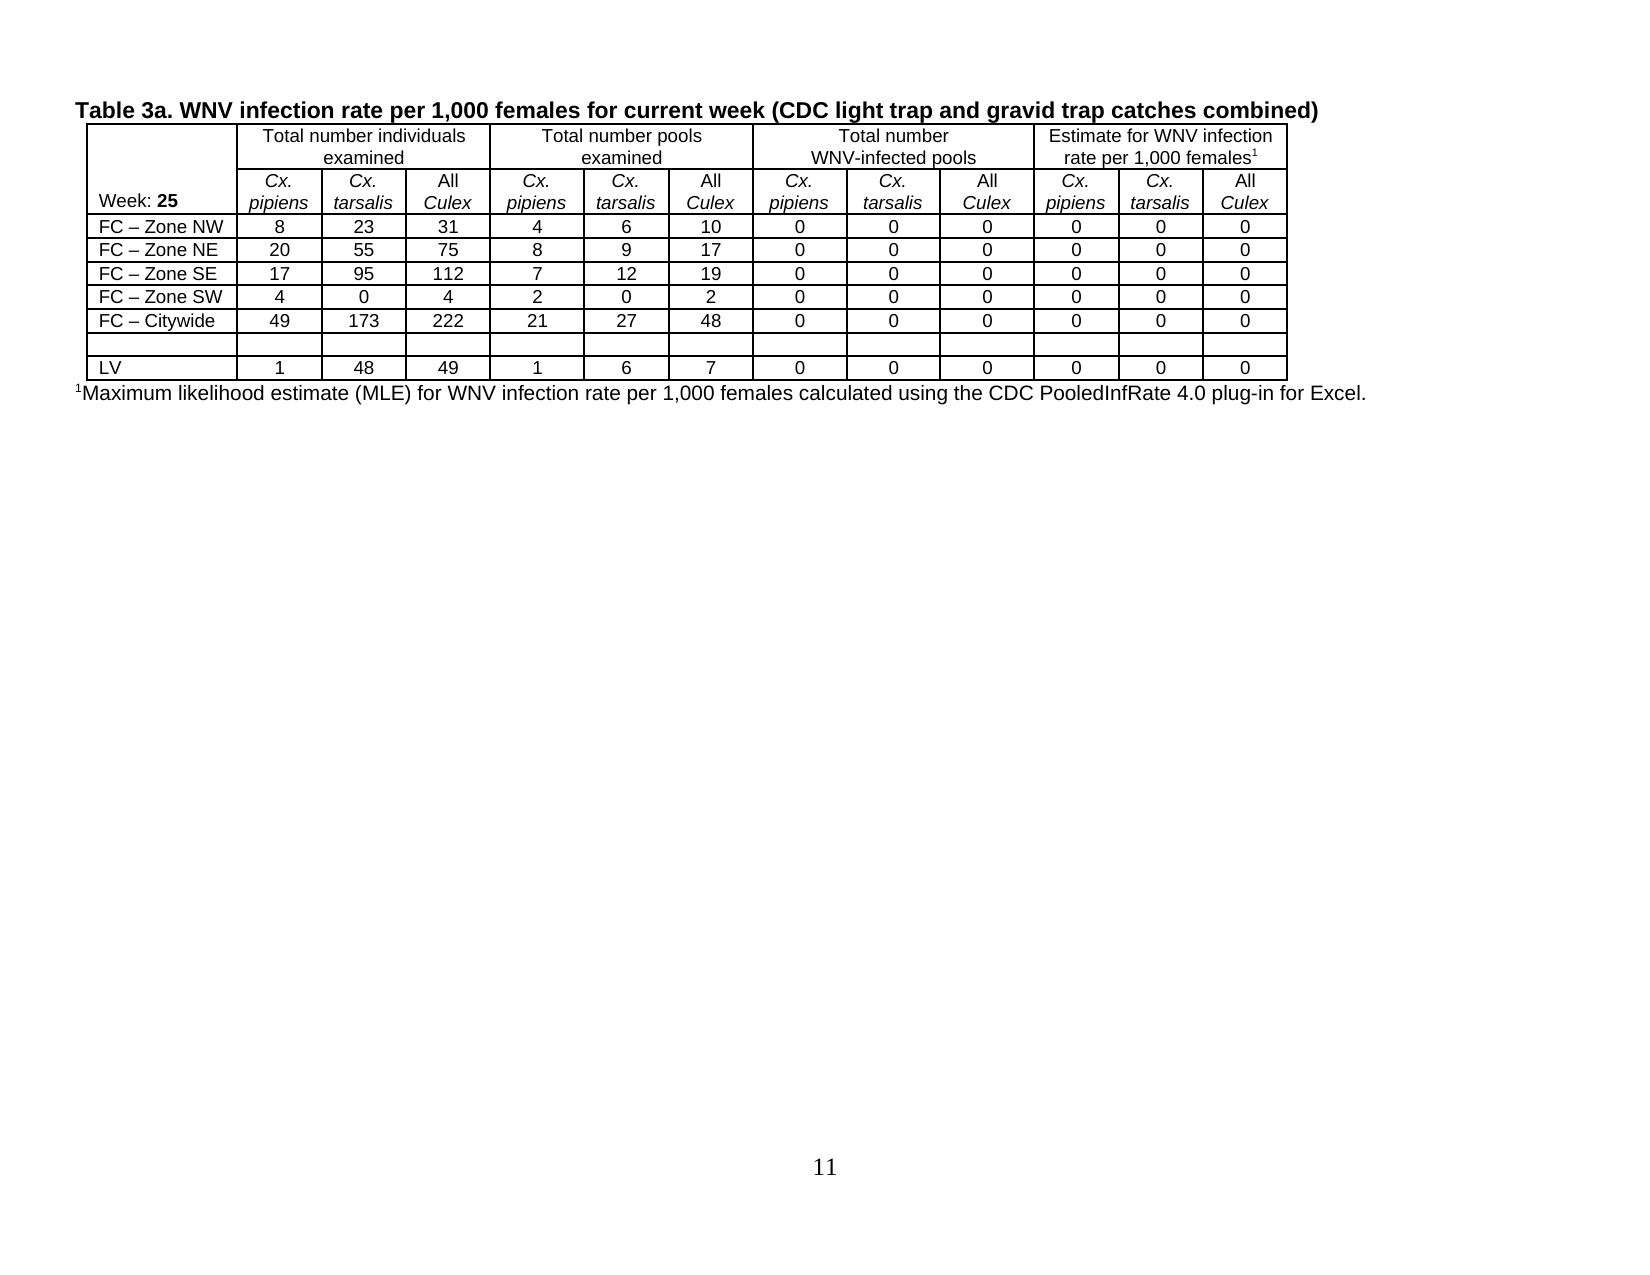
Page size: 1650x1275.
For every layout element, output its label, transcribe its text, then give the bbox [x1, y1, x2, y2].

table_cell 0 [1204, 286, 1286, 308]
table_cell 6 [585, 357, 668, 379]
table_cell Cx. pipiens [491, 170, 583, 213]
table_cell 0 [941, 239, 1033, 261]
table_cell 0 [941, 286, 1033, 308]
text Table 3a. WNV infection rate per 1,000 females for current week (CDC light trap and gravid trap catches combined) [75, 97, 1575, 123]
table_cell 12 [585, 263, 668, 284]
table_cell FC – Zone NE [88, 239, 236, 261]
table_cell 0 [1035, 286, 1118, 308]
table_cell 0 [1035, 357, 1118, 379]
table_cell 0 [1120, 310, 1202, 332]
table_cell 9 [585, 239, 668, 261]
table_cell 17 [670, 239, 752, 261]
table_cell 0 [848, 215, 939, 237]
table_cell 10 [670, 215, 752, 237]
table_cell 4 [491, 215, 583, 237]
table_cell 0 [848, 286, 939, 308]
table_cell 0 [848, 239, 939, 261]
table_cell 2 [491, 286, 583, 308]
table_cell 0 [1204, 357, 1286, 379]
table_cell All Culex [407, 170, 489, 213]
table_cell 0 [848, 263, 939, 284]
table_header Week: 25 [88, 125, 236, 213]
table_cell 1 [238, 357, 321, 379]
table_cell 0 [1204, 239, 1286, 261]
table_cell [848, 334, 939, 355]
table_cell 0 [754, 310, 846, 332]
table_cell FC – Zone SW [88, 286, 236, 308]
table_cell [1035, 334, 1118, 355]
table_cell Cx. pipiens [1035, 170, 1118, 213]
table_cell 0 [754, 357, 846, 379]
table_cell 55 [323, 239, 405, 261]
table_cell 0 [1204, 263, 1286, 284]
table_cell 0 [754, 263, 846, 284]
table_cell All Culex [670, 170, 752, 213]
table_header Estimate for WNV infection rate per 1,000 females1 [1035, 125, 1286, 168]
table_cell 0 [941, 215, 1033, 237]
table_cell 27 [585, 310, 668, 332]
table_cell [238, 334, 321, 355]
table_cell 1 [491, 357, 583, 379]
table_cell Cx. pipiens [238, 170, 321, 213]
table_cell 0 [1035, 215, 1118, 237]
table_cell 0 [754, 286, 846, 308]
table_cell 0 [1035, 263, 1118, 284]
table_cell 0 [1035, 239, 1118, 261]
table_cell FC – Zone SE [88, 263, 236, 284]
table_cell [1204, 334, 1286, 355]
table_header Total number individuals examined [238, 125, 489, 168]
table_cell 0 [1120, 357, 1202, 379]
table_cell 0 [848, 310, 939, 332]
table_cell 4 [238, 286, 321, 308]
table_cell 6 [585, 215, 668, 237]
table_cell 49 [407, 357, 489, 379]
table_cell 19 [670, 263, 752, 284]
table_cell 173 [323, 310, 405, 332]
table_cell [407, 334, 489, 355]
table_cell 75 [407, 239, 489, 261]
table_cell [323, 334, 405, 355]
table_cell 8 [491, 239, 583, 261]
table_header Total number WNV-infected pools [754, 125, 1033, 168]
table_cell 0 [848, 357, 939, 379]
table_cell [670, 334, 752, 355]
table_cell [585, 334, 668, 355]
table_cell Cx. tarsalis [1120, 170, 1202, 213]
table_cell 2 [670, 286, 752, 308]
table_cell 0 [1204, 310, 1286, 332]
table_cell LV [88, 357, 236, 379]
table_cell Cx. tarsalis [848, 170, 939, 213]
table_cell 0 [1035, 310, 1118, 332]
table_cell 0 [585, 286, 668, 308]
table_cell 112 [407, 263, 489, 284]
table_cell 48 [323, 357, 405, 379]
table_cell Cx. tarsalis [323, 170, 405, 213]
table_cell [941, 334, 1033, 355]
table_cell 20 [238, 239, 321, 261]
table_cell 49 [238, 310, 321, 332]
table_cell [88, 334, 236, 355]
table_cell 7 [491, 263, 583, 284]
text 1Maximum likelihood estimate (MLE) for WNV infection rate per 1,000 females calculated using the CDC PooledInfRate 4.0 plug-in for Excel. [75, 381, 1575, 405]
table_cell 23 [323, 215, 405, 237]
table_cell 0 [1120, 239, 1202, 261]
table_cell 17 [238, 263, 321, 284]
table_cell 0 [754, 215, 846, 237]
table_cell FC – Citywide [88, 310, 236, 332]
table_cell [1120, 334, 1202, 355]
table_cell All Culex [941, 170, 1033, 213]
table_cell 222 [407, 310, 489, 332]
table_cell 0 [1120, 263, 1202, 284]
table_cell All Culex [1204, 170, 1286, 213]
table_cell 4 [407, 286, 489, 308]
table_cell 95 [323, 263, 405, 284]
table_cell Cx. pipiens [754, 170, 846, 213]
table_cell 0 [1120, 215, 1202, 237]
table_cell 0 [941, 263, 1033, 284]
table_cell 7 [670, 357, 752, 379]
table_cell 48 [670, 310, 752, 332]
table_cell 21 [491, 310, 583, 332]
table_cell 8 [238, 215, 321, 237]
table_cell 0 [1204, 215, 1286, 237]
table_cell [491, 334, 583, 355]
table_cell 0 [941, 357, 1033, 379]
table_cell 31 [407, 215, 489, 237]
table_cell 0 [754, 239, 846, 261]
table_cell FC – Zone NW [88, 215, 236, 237]
table_header Total number pools examined [491, 125, 752, 168]
table_cell 0 [1120, 286, 1202, 308]
table_cell 0 [323, 286, 405, 308]
table_cell 0 [941, 310, 1033, 332]
table_cell [754, 334, 846, 355]
table_cell Cx. tarsalis [585, 170, 668, 213]
